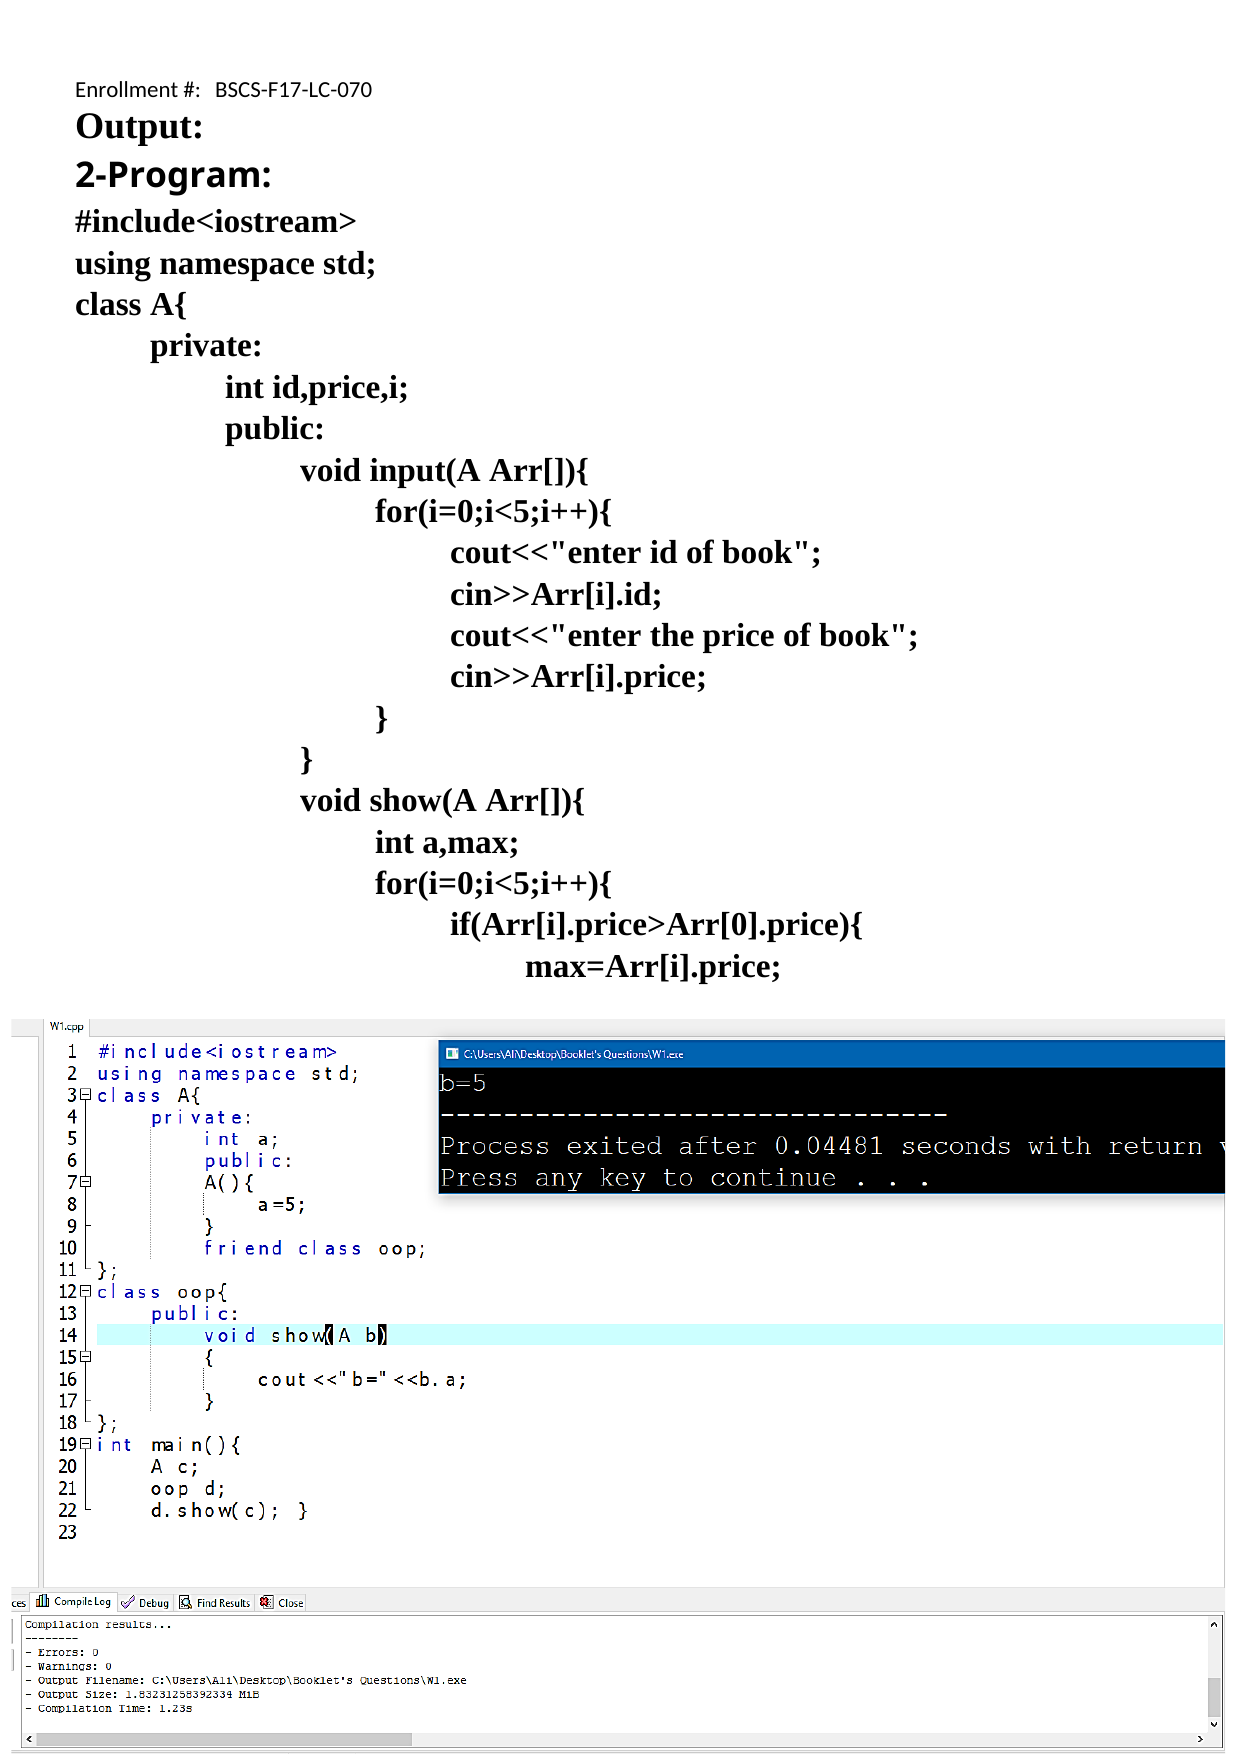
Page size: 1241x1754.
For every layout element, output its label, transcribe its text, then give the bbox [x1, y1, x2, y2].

text class A{ [75, 284, 1165, 323]
text void show(A Arr[]){ [75, 781, 1165, 819]
text for(i=0;i<5;i++){ [75, 491, 1165, 529]
text int id,price,i; [75, 367, 1165, 405]
text int a,max; [75, 822, 1165, 860]
text using namespace std; [75, 243, 1165, 281]
text private: [75, 326, 1165, 364]
text void input(A Arr[]){ [75, 450, 1165, 488]
text for(i=0;i<5;i++){ [75, 863, 1165, 902]
text } [75, 698, 1165, 736]
text } [75, 739, 1165, 778]
text Output: [75, 103, 1165, 146]
picture [11, 1019, 1226, 1754]
text public: [75, 408, 1165, 447]
text #include<iostream> [75, 202, 1165, 240]
text cout<<"enter the price of book"; [75, 615, 1165, 653]
text cin>>Arr[i].price; [75, 657, 1165, 695]
text cout<<"enter id of book"; [75, 532, 1165, 571]
text if(Arr[i].price>Arr[0].price){ [75, 905, 1165, 943]
text cin>>Arr[i].id; [75, 574, 1165, 612]
text max=Arr[i].price; [75, 946, 1165, 984]
text 2-Program: [75, 149, 1165, 198]
